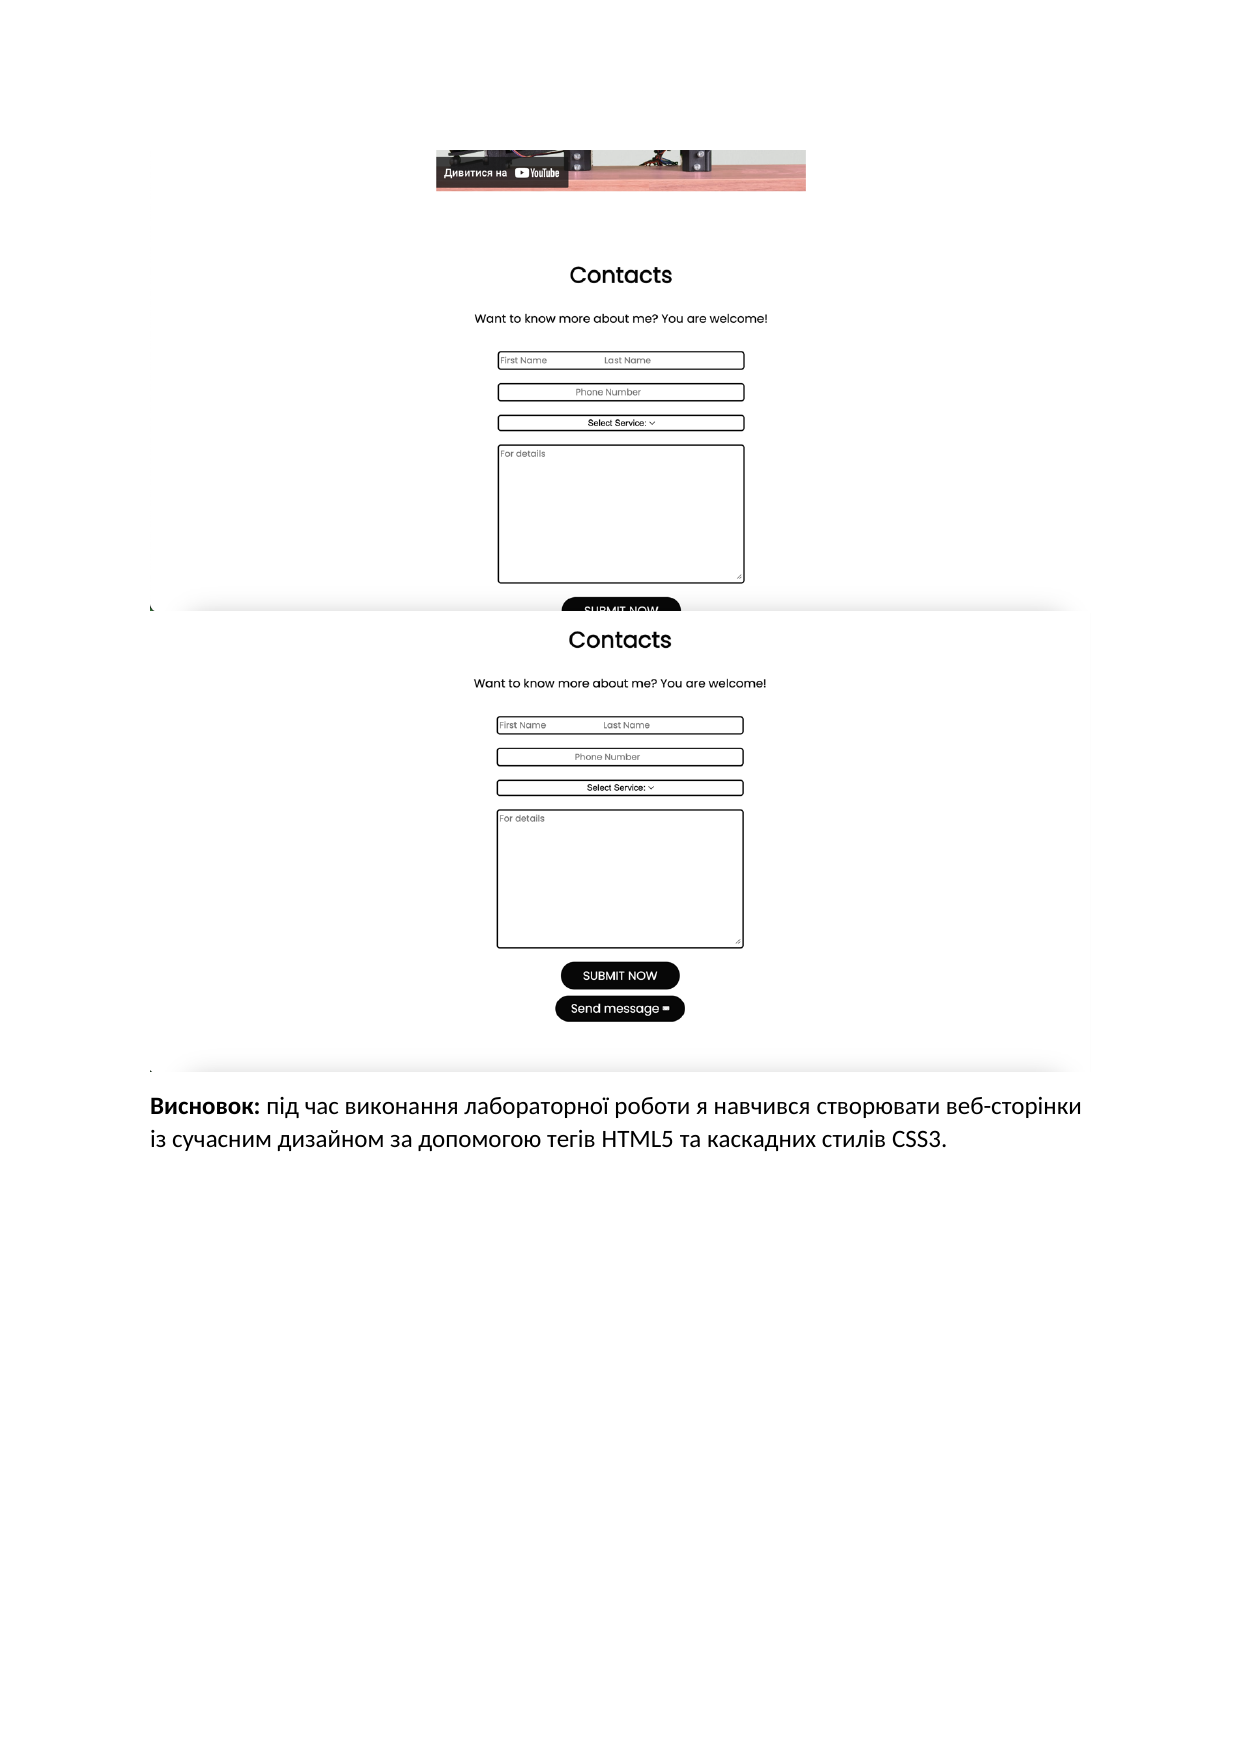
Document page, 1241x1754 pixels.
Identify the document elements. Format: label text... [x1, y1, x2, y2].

picture [150, 613, 1091, 1072]
picture [150, 150, 1091, 611]
text Висновок: під час виконання лабораторної роботи я навчився створювати веб-сторінки із сучасним дизайном за допомогою тегів HTML5 та каскадних стилів CSS3. [150, 1090, 1090, 1154]
